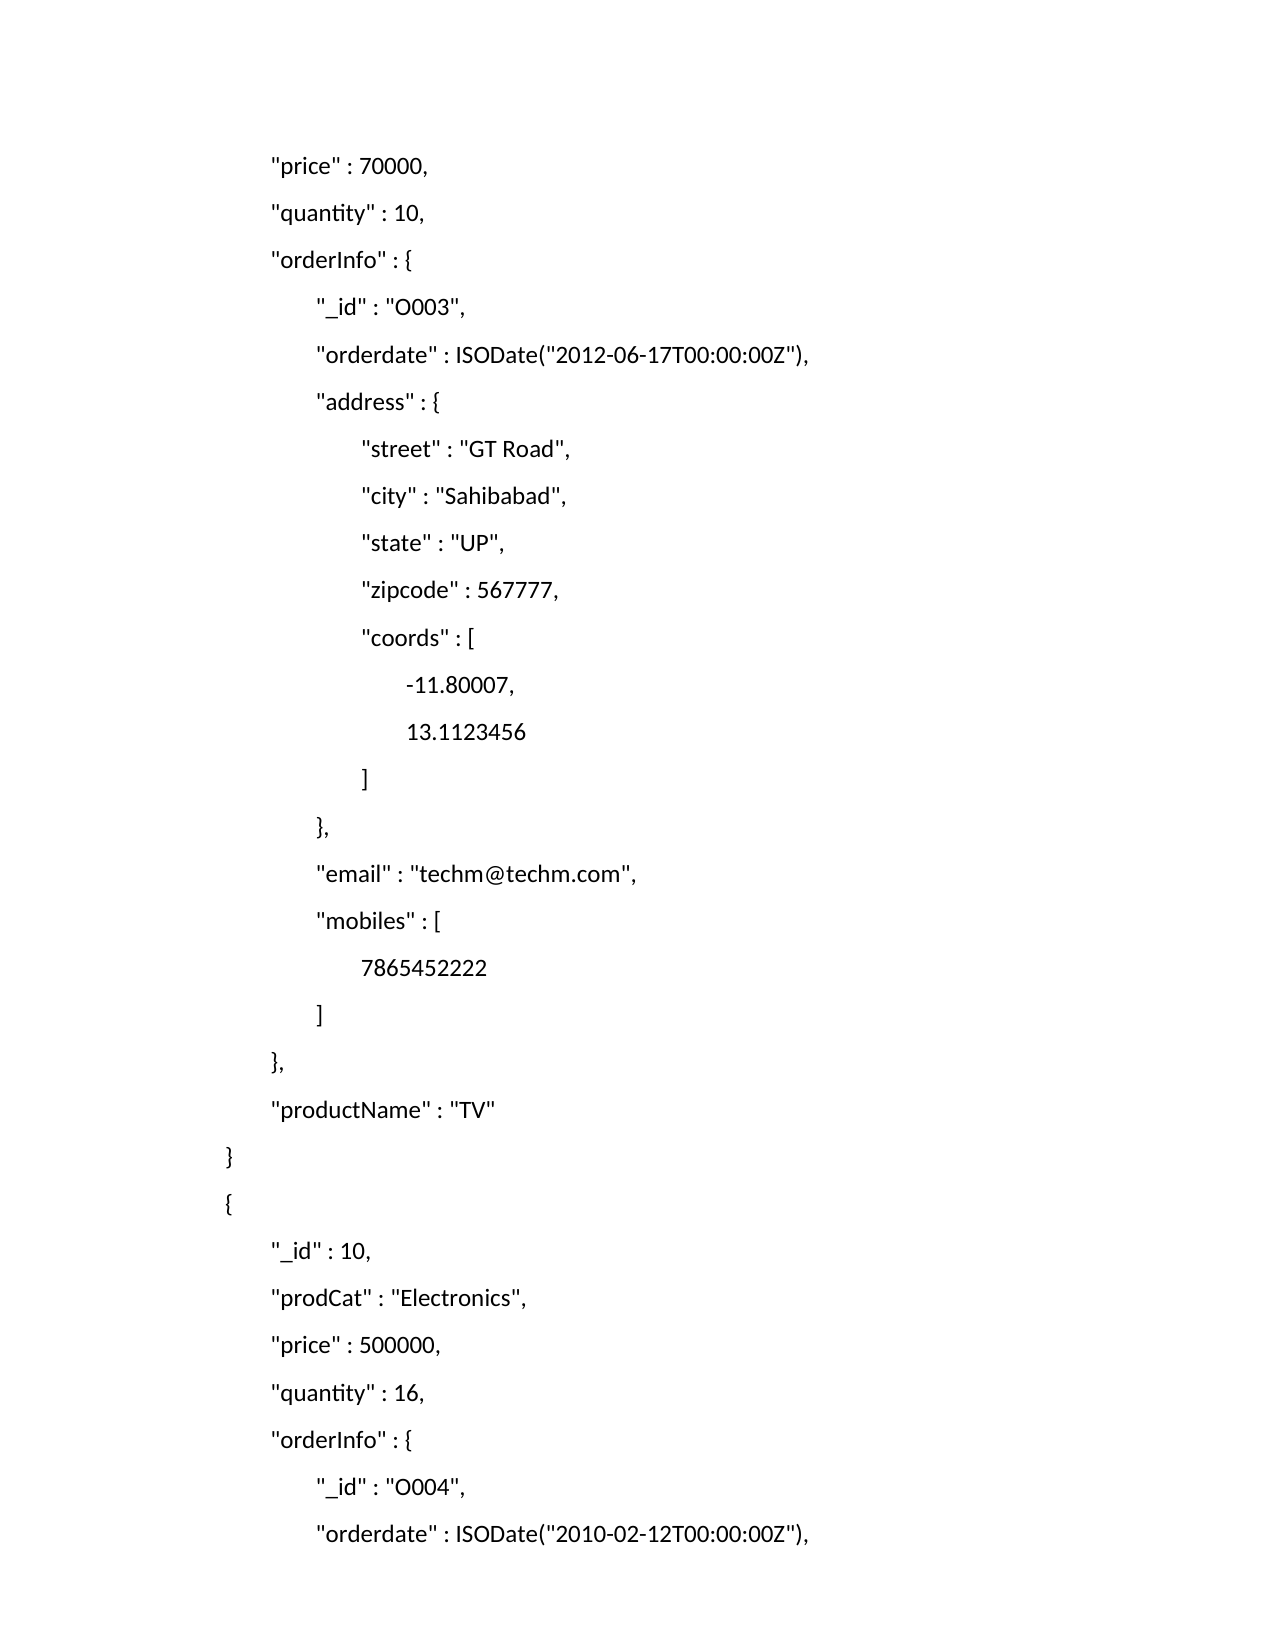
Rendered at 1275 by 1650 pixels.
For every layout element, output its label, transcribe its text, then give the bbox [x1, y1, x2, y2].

text "address" : { [225, 386, 1125, 416]
text 7865452222 [225, 952, 1125, 983]
text "zipcode" : 567777, [225, 575, 1125, 605]
text ] [225, 763, 1125, 794]
text "price" : 70000, [225, 150, 1125, 181]
text "_id" : "O004", [225, 1471, 1125, 1502]
text "productName" : "TV" [225, 1094, 1125, 1124]
text "email" : "techm@techm.com", [225, 858, 1125, 888]
text }, [225, 811, 1125, 841]
text "orderdate" : ISODate("2012-06-17T00:00:00Z"), [225, 339, 1125, 369]
text "_id" : "O003", [225, 292, 1125, 322]
text ] [225, 999, 1125, 1030]
text "quantity" : 10, [225, 197, 1125, 228]
text "city" : "Sahibabad", [225, 480, 1125, 511]
text "prodCat" : "Electronics", [225, 1282, 1125, 1313]
text 13.1123456 [225, 716, 1125, 747]
text "street" : "GT Road", [225, 433, 1125, 464]
text "quantity" : 16, [225, 1377, 1125, 1407]
text "state" : "UP", [225, 527, 1125, 558]
text "orderdate" : ISODate("2010-02-12T00:00:00Z"), [225, 1518, 1125, 1549]
text "coords" : [ [225, 622, 1125, 652]
text }, [225, 1047, 1125, 1077]
text "orderInfo" : { [225, 1424, 1125, 1454]
text "price" : 500000, [225, 1330, 1125, 1360]
text "orderInfo" : { [225, 244, 1125, 275]
text } [225, 1141, 1125, 1171]
text { [225, 1188, 1125, 1219]
text "_id" : 10, [225, 1235, 1125, 1266]
text -11.80007, [225, 669, 1125, 699]
text "mobiles" : [ [225, 905, 1125, 936]
